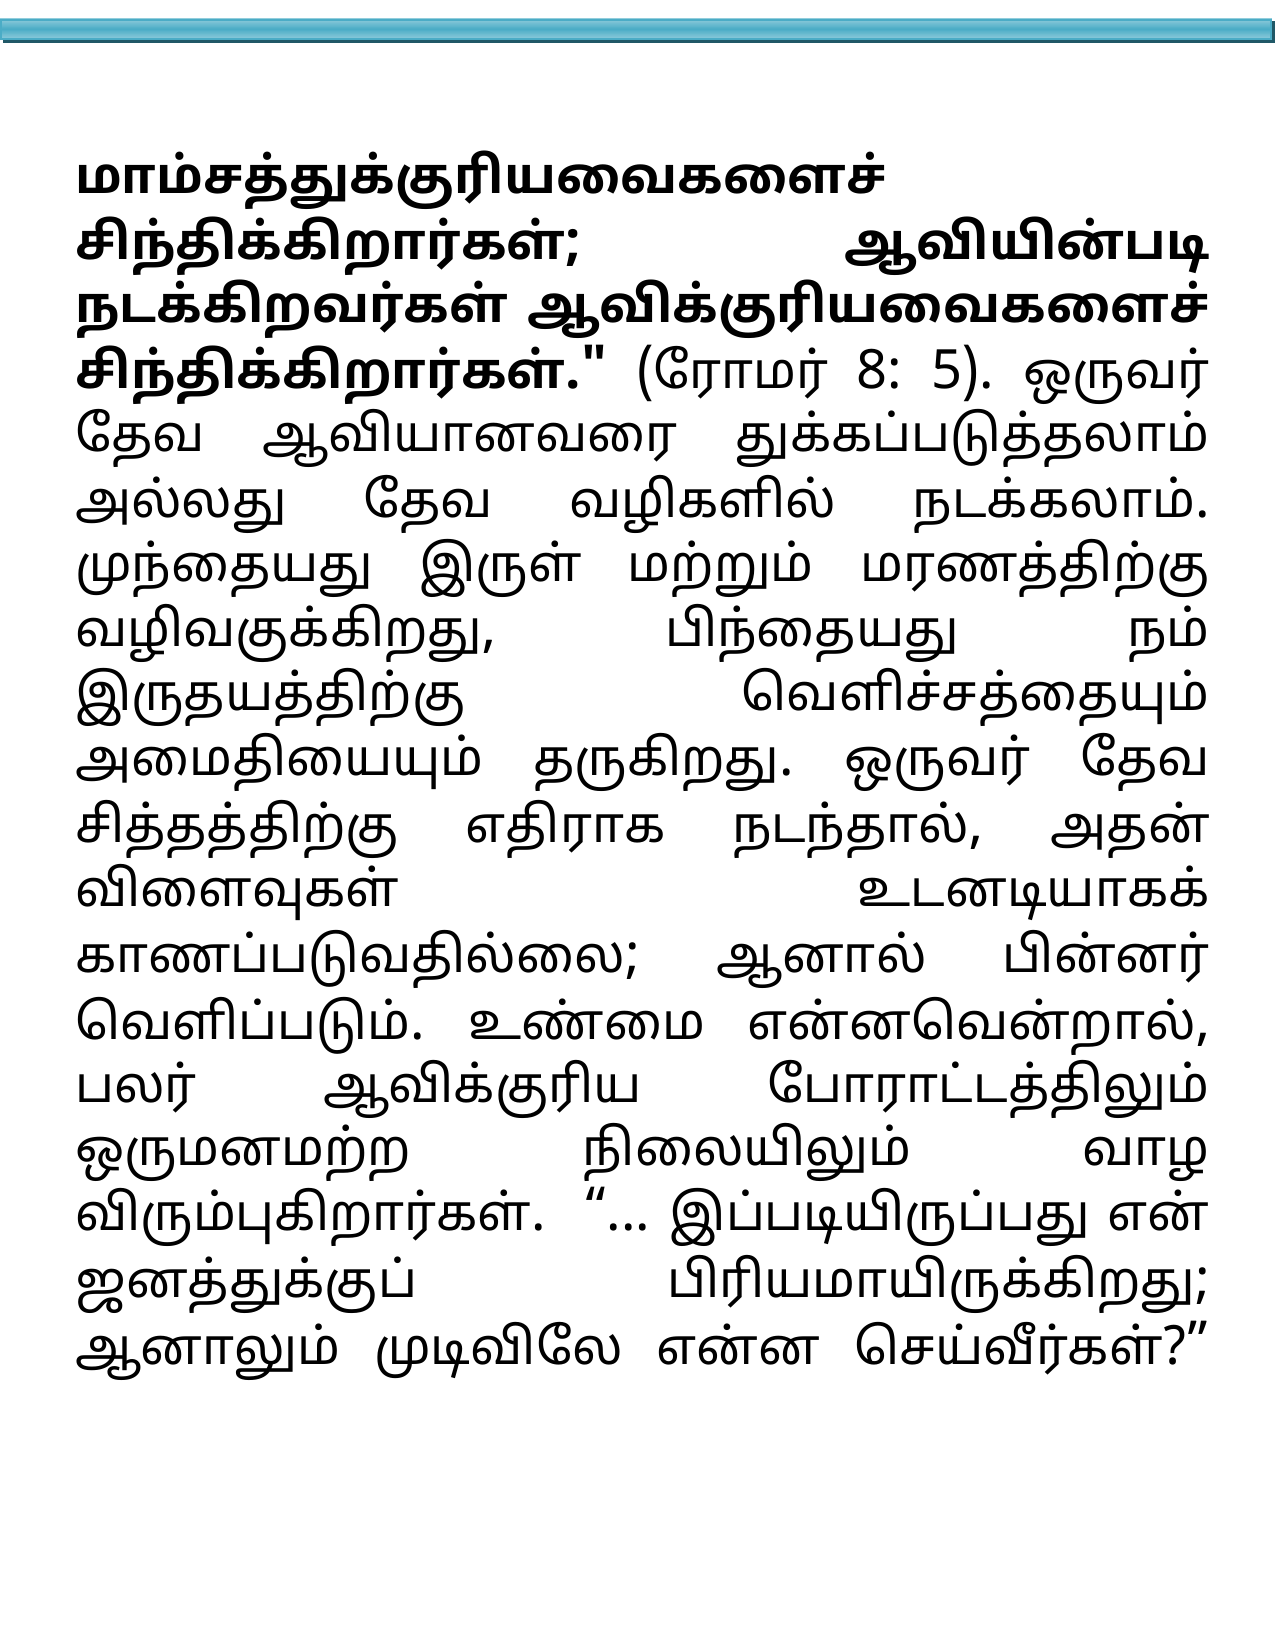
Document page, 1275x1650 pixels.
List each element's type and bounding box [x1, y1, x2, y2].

text [75, 150, 1209, 1385]
